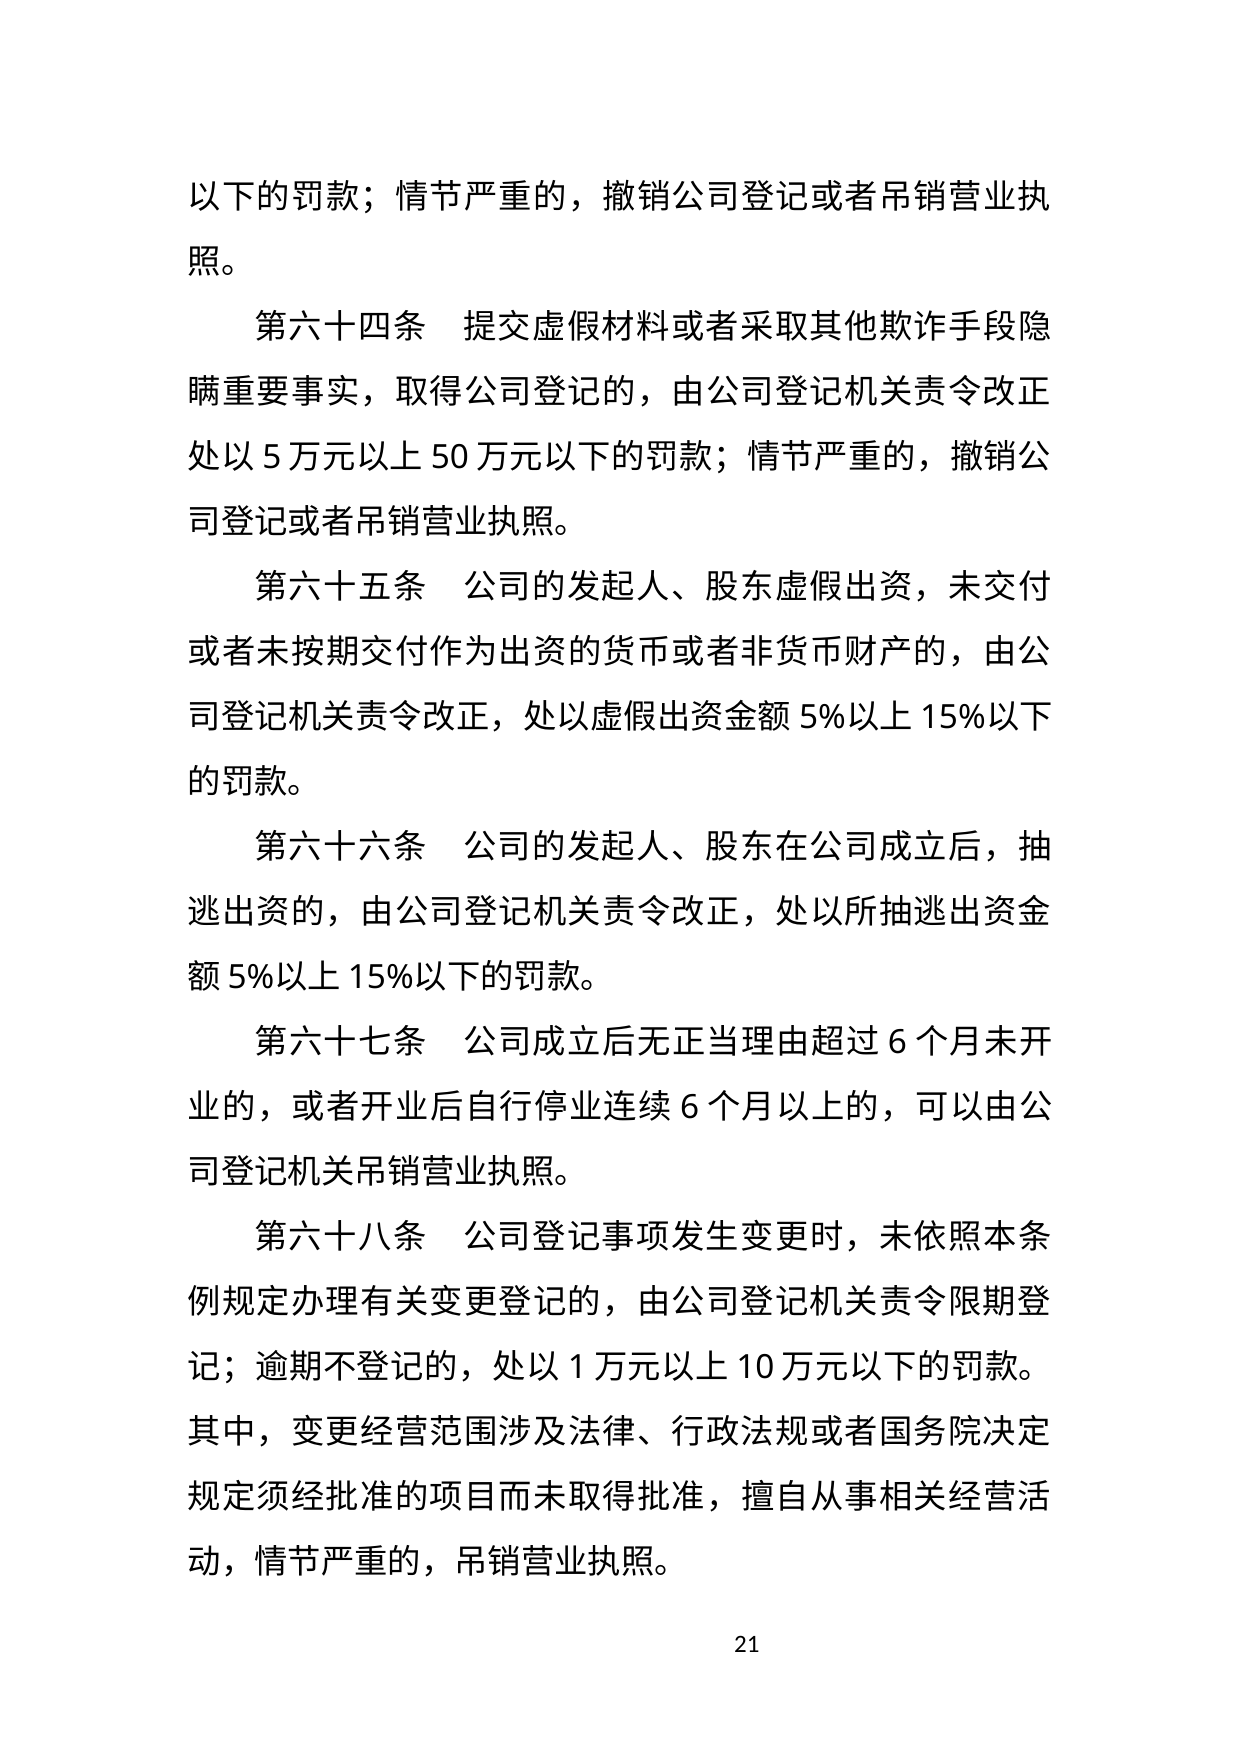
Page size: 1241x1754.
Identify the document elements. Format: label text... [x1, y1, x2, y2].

text 第六十六条 公司的发起人、股东在公司成立后，抽逃出资的，由公司登记机关责令改正，处以所抽逃出资金额5%以上15%以下的罚款。 [187, 812, 1053, 1007]
text 第六十四条 提交虚假材料或者采取其他欺诈手段隐瞒重要事实，取得公司登记的，由公司登记机关责令改正，处以5万元以上50万元以下的罚款；情节严重的，撤销公司登记或者吊销营业执照。 [187, 292, 1053, 552]
text 第六十七条 公司成立后无正当理由超过6个月未开业的，或者开业后自行停业连续6个月以上的，可以由公司登记机关吊销营业执照。 [187, 1007, 1053, 1202]
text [187, 162, 1053, 292]
text 第六十八条 公司登记事项发生变更时，未依照本条例规定办理有关变更登记的，由公司登记机关责令限期登记；逾期不登记的，处以1万元以上10万元以下的罚款。其中，变更经营范围涉及法律、行政法规或者国务院决定规定须经批准的项目而未取得批准，擅自从事相关经营活动，情节严重的，吊销营业执照。 [187, 1202, 1053, 1592]
text 第六十五条 公司的发起人、股东虚假出资，未交付或者未按期交付作为出资的货币或者非货币财产的，由公司登记机关责令改正，处以虚假出资金额5%以上15%以下的罚款。 [187, 552, 1053, 812]
